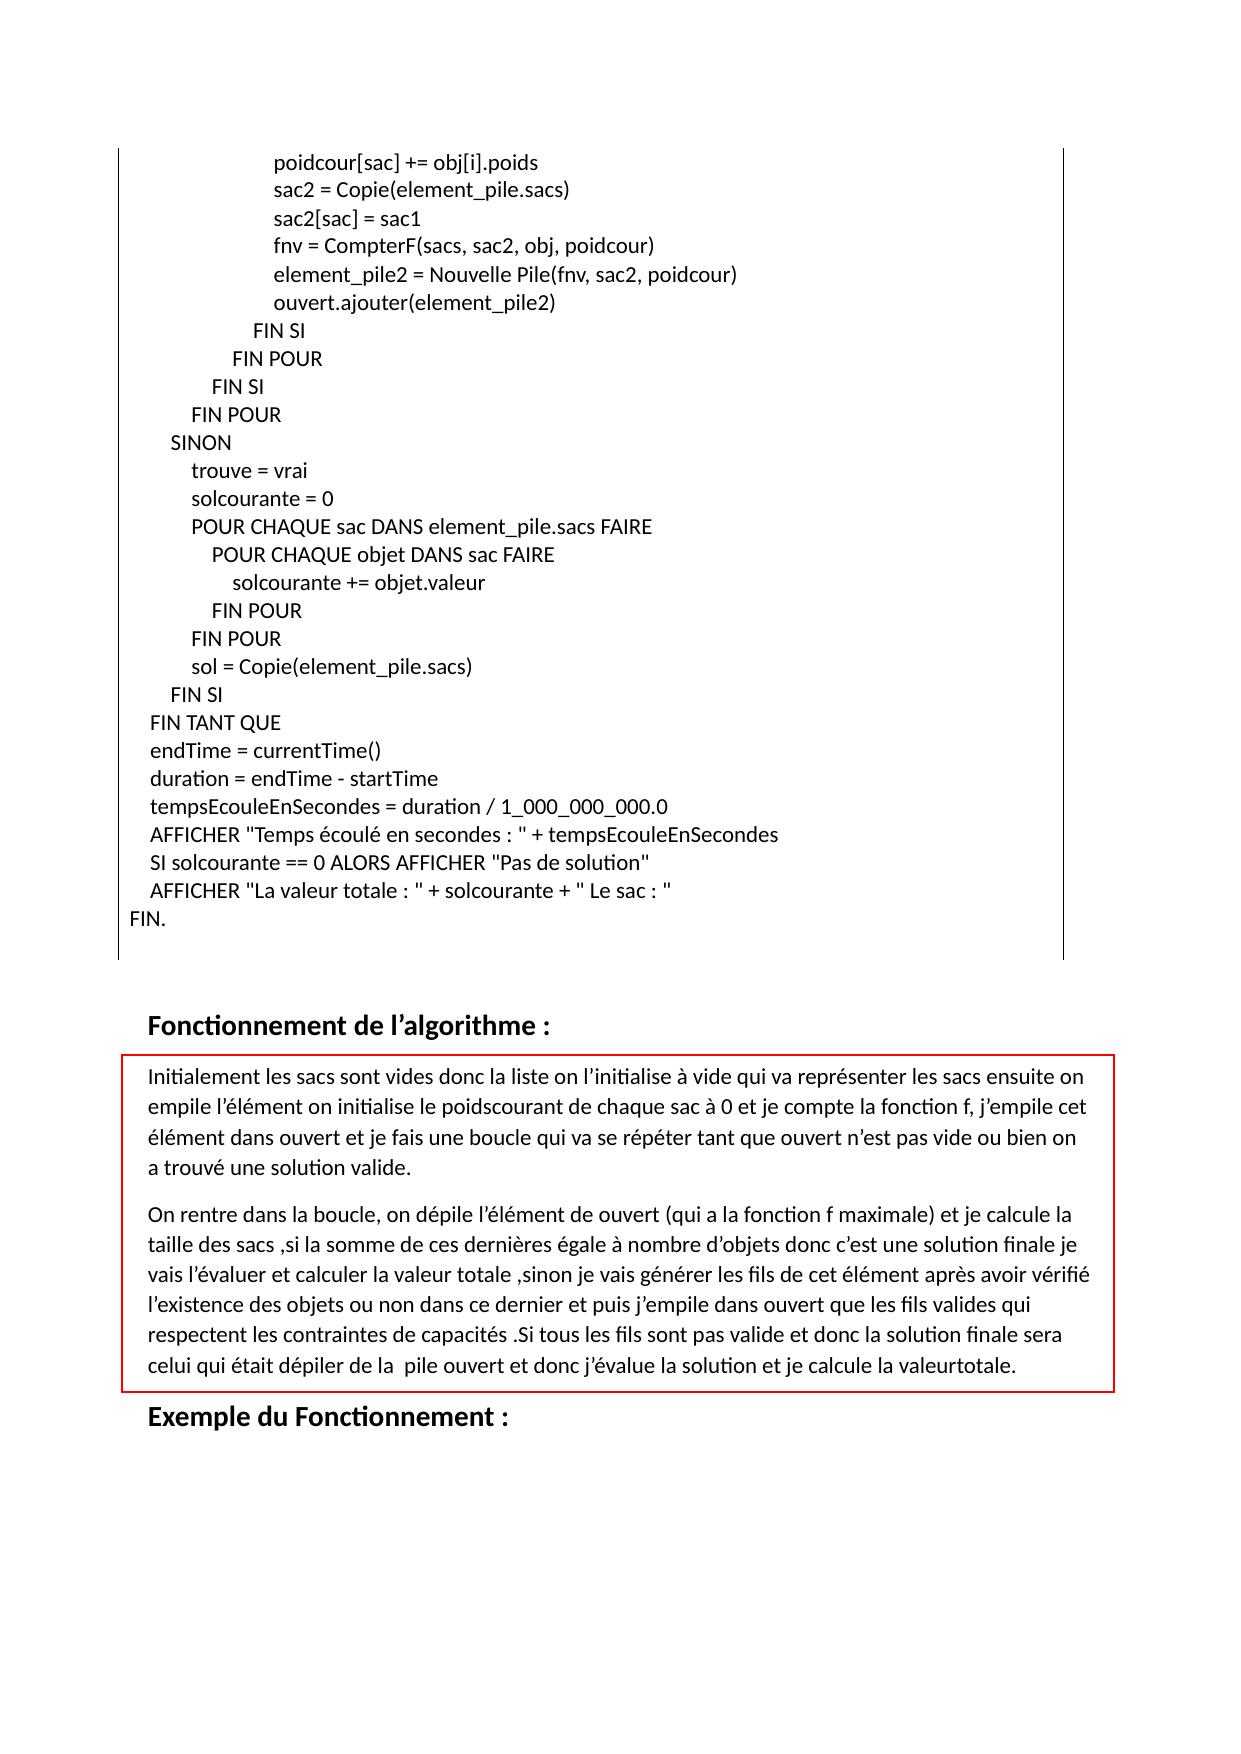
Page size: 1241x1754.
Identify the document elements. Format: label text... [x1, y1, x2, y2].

text On rentre dans la boucle, on dépile l’élément de ouvert (qui a la fonction f maximale) et je calcule la taille des sacs ,si la somme de ces dernières égale à nombre d’objets donc c’est une solution finale je vais l’évaluer et calculer la valeur totale ,sinon je vais générer les fils de cet élément après avoir vérifié l’existence des objets ou non dans ce dernier et puis j’empile dans ouvert que les fils valides qui respectent les contraintes de capacités .Si tous les fils sont pas valide et donc la solution finale sera celui qui était dépiler de la pile ouvert et donc j’évalue la solution et je calcule la valeurtotale. [148, 1200, 1093, 1379]
text Fonctionnement de l’algorithme : [148, 1007, 1093, 1043]
text Initialement les sacs sont vides donc la liste on l’initialise à vide qui va représenter les sacs ensuite on empile l’élément on initialise le poidscourant de chaque sac à 0 et je compte la fonction f, j’empile cet élément dans ouvert et je fais une boucle qui va se répéter tant que ouvert n’est pas vide ou bien on a trouvé une solution valide. [148, 1062, 1093, 1181]
text Exemple du Fonctionnement : [148, 1398, 1093, 1433]
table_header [119, 148, 1063, 960]
